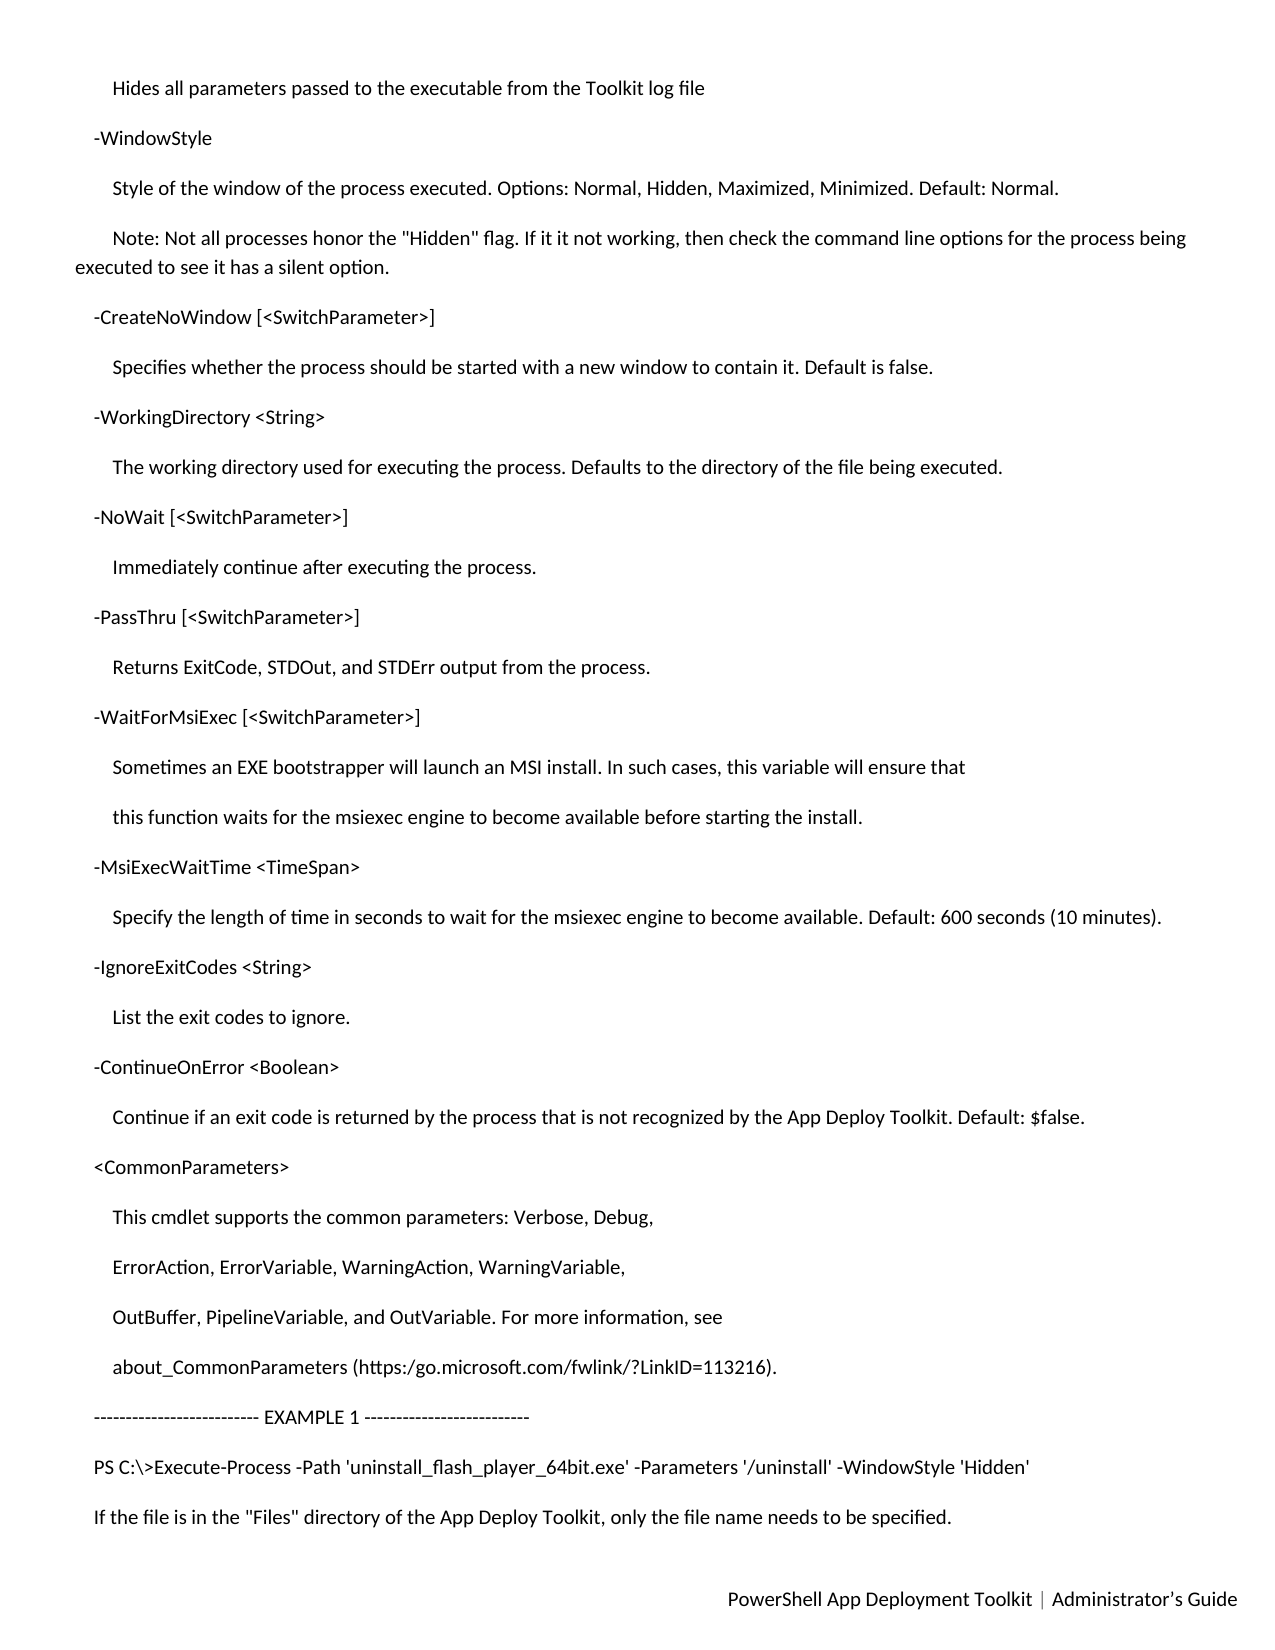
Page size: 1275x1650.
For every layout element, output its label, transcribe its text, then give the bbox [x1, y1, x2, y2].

text this function waits for the msiexec engine to become available before starting the install. [75, 804, 1200, 829]
text -IgnoreExitCodes <String> [75, 954, 1200, 979]
text -NoWait [<SwitchParameter>] [75, 504, 1200, 529]
text -PassThru [<SwitchParameter>] [75, 604, 1200, 629]
text Sometimes an EXE bootstrapper will launch an MSI install. In such cases, this variable will ensure that [75, 754, 1200, 779]
text If the file is in the "Files" directory of the App Deploy Toolkit, only the file name needs to be specified. [75, 1504, 1200, 1529]
text This cmdlet supports the common parameters: Verbose, Debug, [75, 1204, 1200, 1229]
text ErrorAction, ErrorVariable, WarningAction, WarningVariable, [75, 1254, 1200, 1279]
text Hides all parameters passed to the executable from the Toolkit log file [75, 75, 1200, 100]
text List the exit codes to ignore. [75, 1004, 1200, 1029]
text -CreateNoWindow [<SwitchParameter>] [75, 304, 1200, 329]
text -ContinueOnError <Boolean> [75, 1054, 1200, 1079]
text OutBuffer, PipelineVariable, and OutVariable. For more information, see [75, 1304, 1200, 1329]
text Specify the length of time in seconds to wait for the msiexec engine to become available. Default: 600 seconds (10 minutes). [75, 904, 1200, 929]
text <CommonParameters> [75, 1154, 1200, 1179]
text -WaitForMsiExec [<SwitchParameter>] [75, 704, 1200, 729]
text -MsiExecWaitTime <TimeSpan> [75, 854, 1200, 879]
text -WindowStyle [75, 125, 1200, 150]
text -WorkingDirectory <String> [75, 404, 1200, 429]
text Specifies whether the process should be started with a new window to contain it. Default is false. [75, 354, 1200, 379]
text Returns ExitCode, STDOut, and STDErr output from the process. [75, 654, 1200, 679]
text Note: Not all processes honor the "Hidden" flag. If it it not working, then check the command line options for the process being executed to see it has a silent option. [75, 225, 1200, 279]
text Immediately continue after executing the process. [75, 554, 1200, 579]
text -------------------------- EXAMPLE 1 -------------------------- [75, 1404, 1200, 1429]
text about_CommonParameters (https:/go.microsoft.com/fwlink/?LinkID=113216). [75, 1354, 1200, 1379]
text The working directory used for executing the process. Defaults to the directory of the file being executed. [75, 454, 1200, 479]
text Continue if an exit code is returned by the process that is not recognized by the App Deploy Toolkit. Default: $false. [75, 1104, 1200, 1129]
text PS C:\>Execute-Process -Path 'uninstall_flash_player_64bit.exe' -Parameters '/uninstall' -WindowStyle 'Hidden' [75, 1454, 1200, 1479]
text Style of the window of the process executed. Options: Normal, Hidden, Maximized, Minimized. Default: Normal. [75, 175, 1200, 200]
